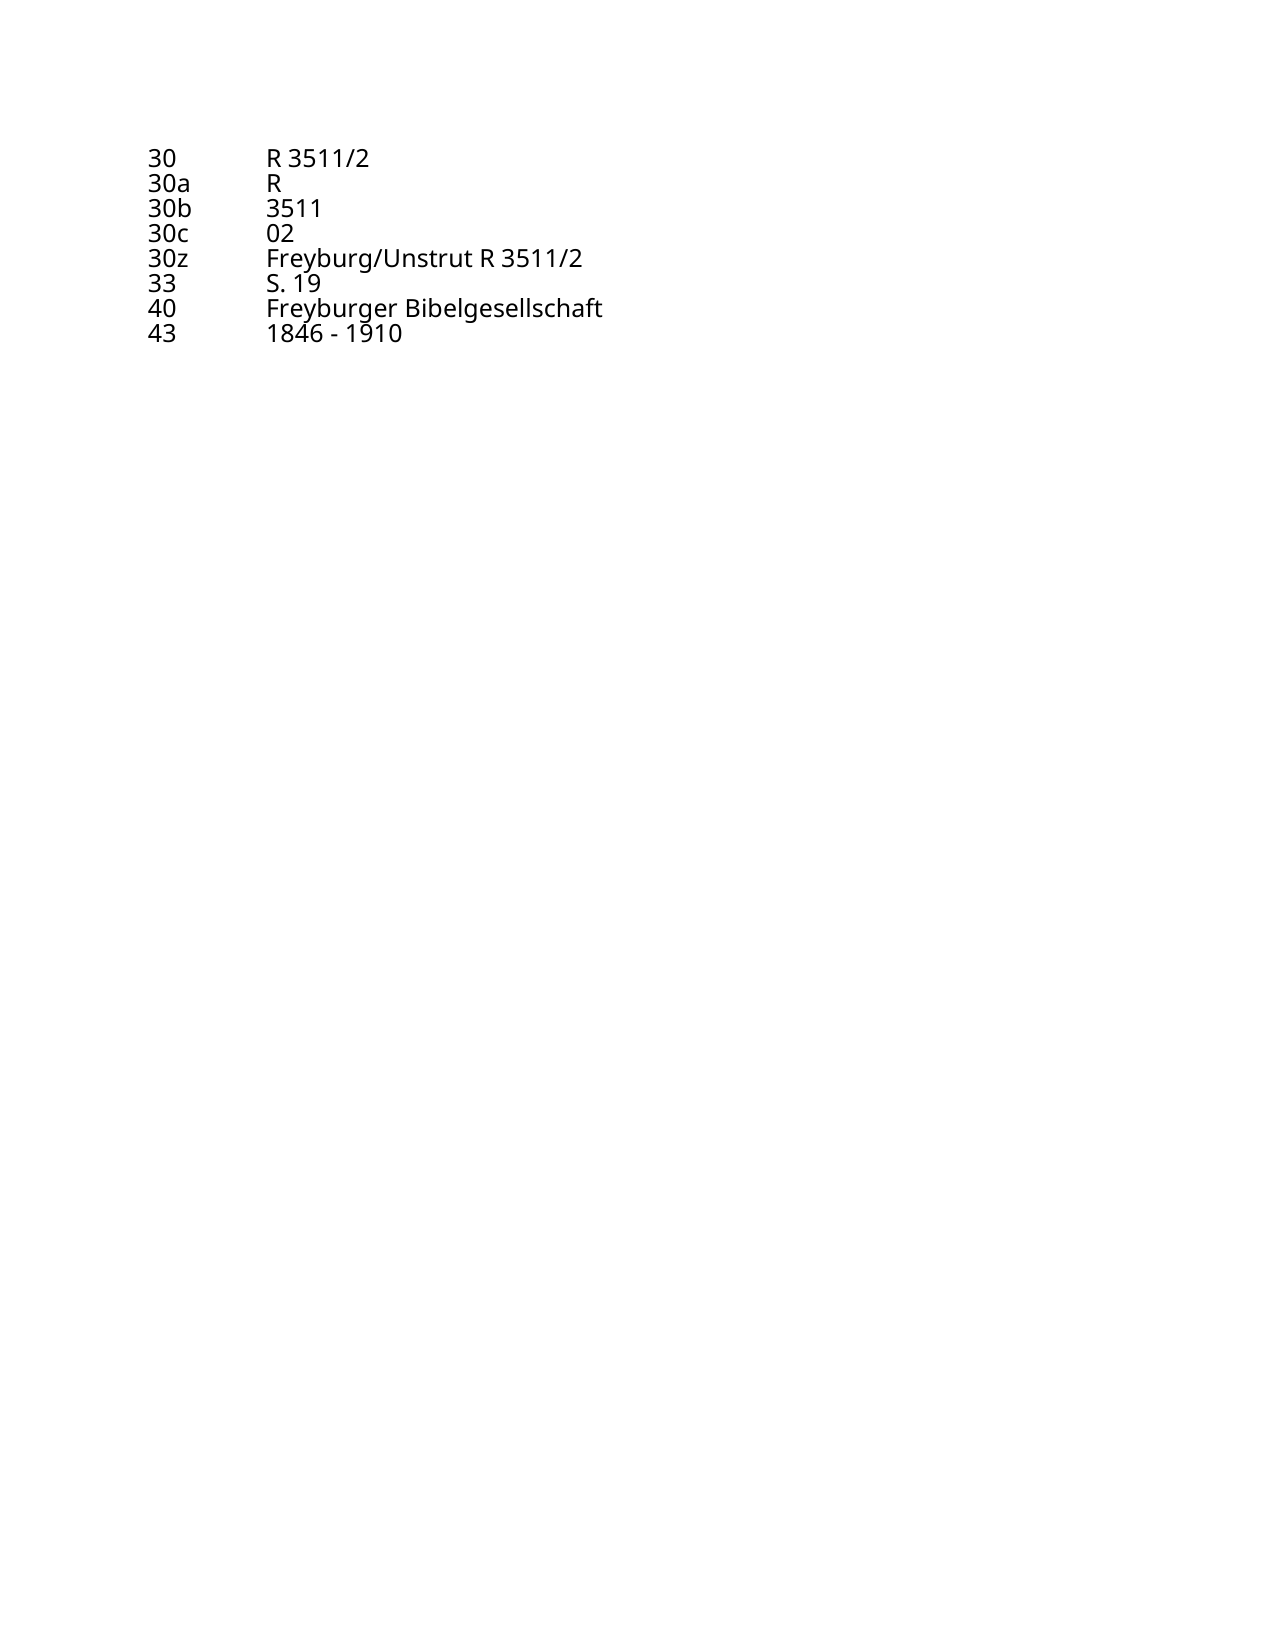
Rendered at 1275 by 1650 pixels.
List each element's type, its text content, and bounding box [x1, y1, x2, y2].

text 40 k[2{o[Freyburg]o}er 1{s[Bibelgesellschaft]s}]k [148, 298, 1127, 323]
text 30 R 3511/2 [148, 148, 1127, 173]
text 43 1846 - 1910 [148, 323, 1127, 348]
text 33 S. 19 [148, 273, 1127, 298]
text 30z Freyburg/Unstrut R 3511/2 [148, 248, 1127, 273]
text 30a R [148, 173, 1127, 198]
text 30b 3511 [148, 198, 1127, 223]
text 30c 02 [148, 223, 1127, 248]
